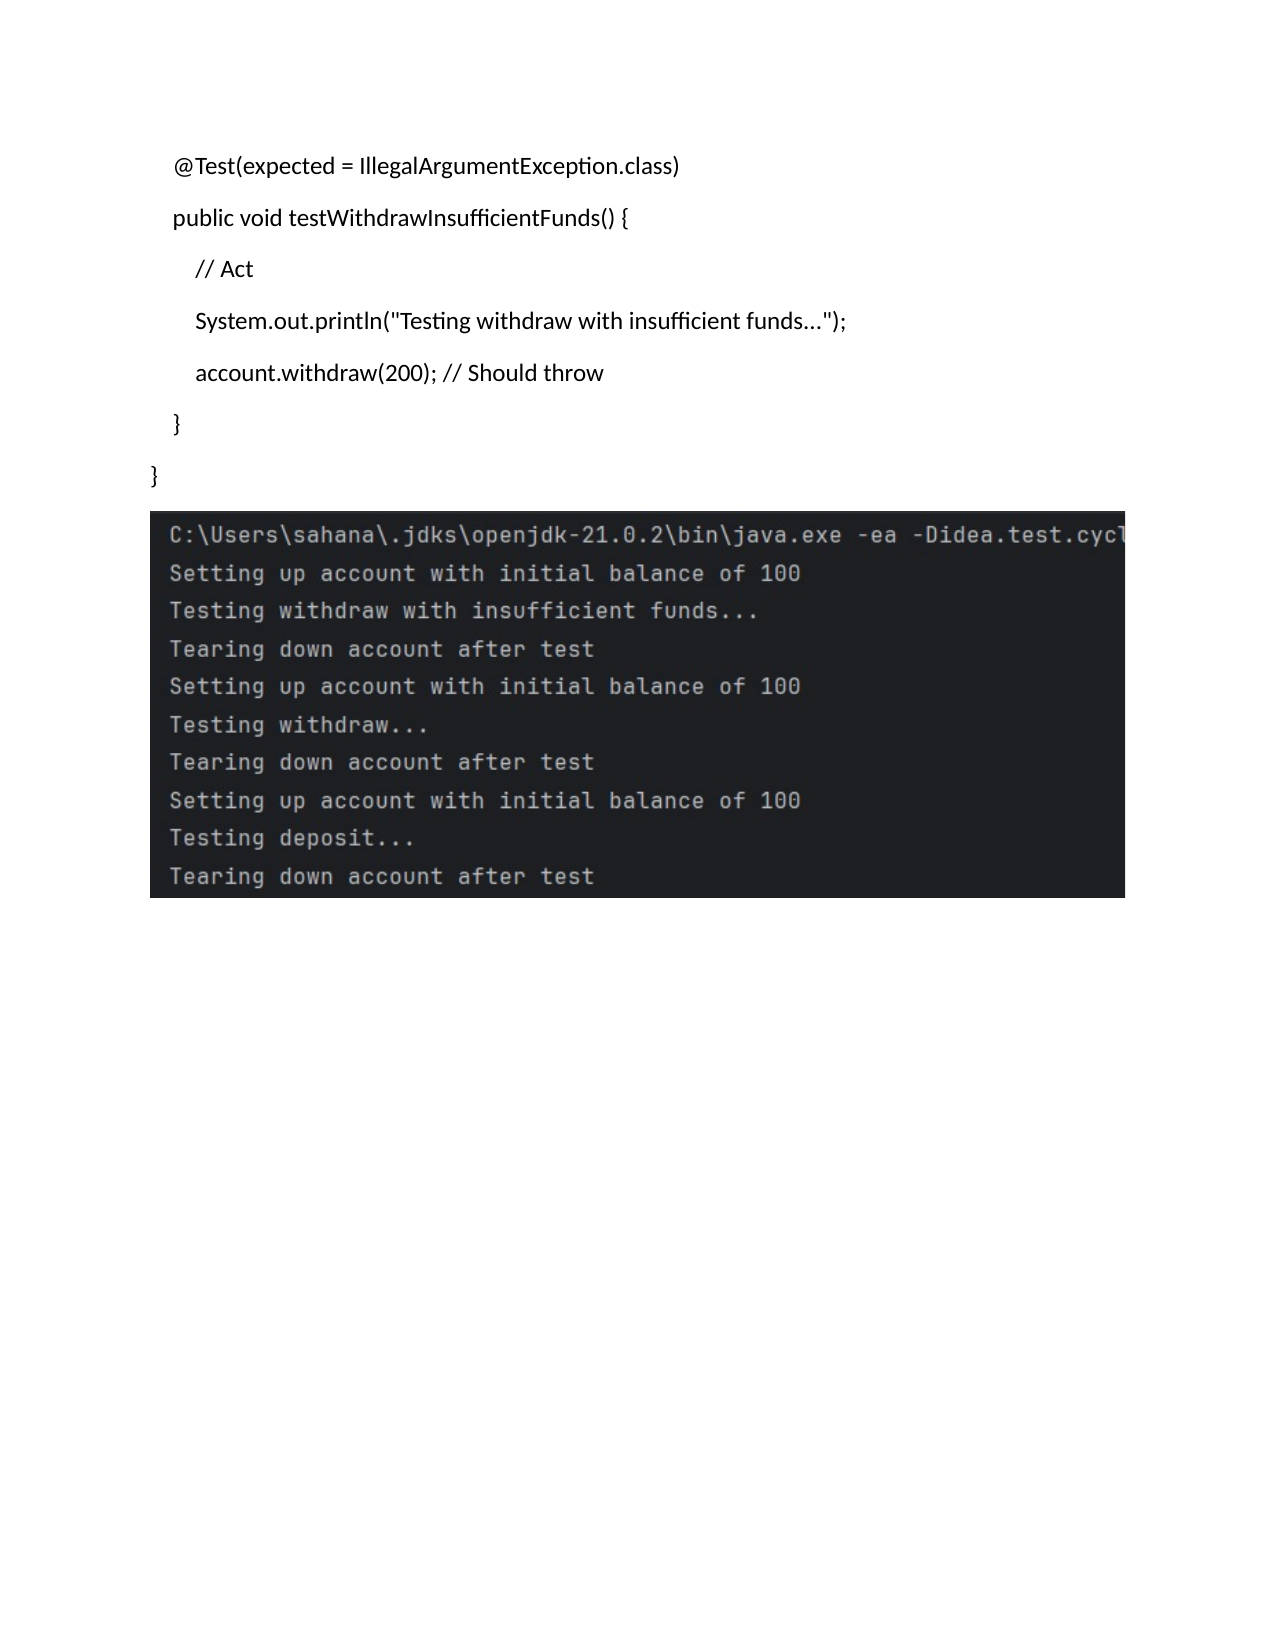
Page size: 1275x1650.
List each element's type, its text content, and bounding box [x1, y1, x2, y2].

text account.withdraw(200); // Should throw [150, 357, 1125, 387]
text public void testWithdrawInsufficientFunds() { [150, 202, 1125, 232]
text System.out.println("Testing withdraw with insufficient funds..."); [150, 305, 1125, 336]
text @Test(expected = IllegalArgumentException.class) [150, 150, 1125, 181]
text // Act [150, 253, 1125, 284]
text } [150, 460, 1125, 491]
text } [150, 408, 1125, 439]
picture [150, 511, 1125, 898]
